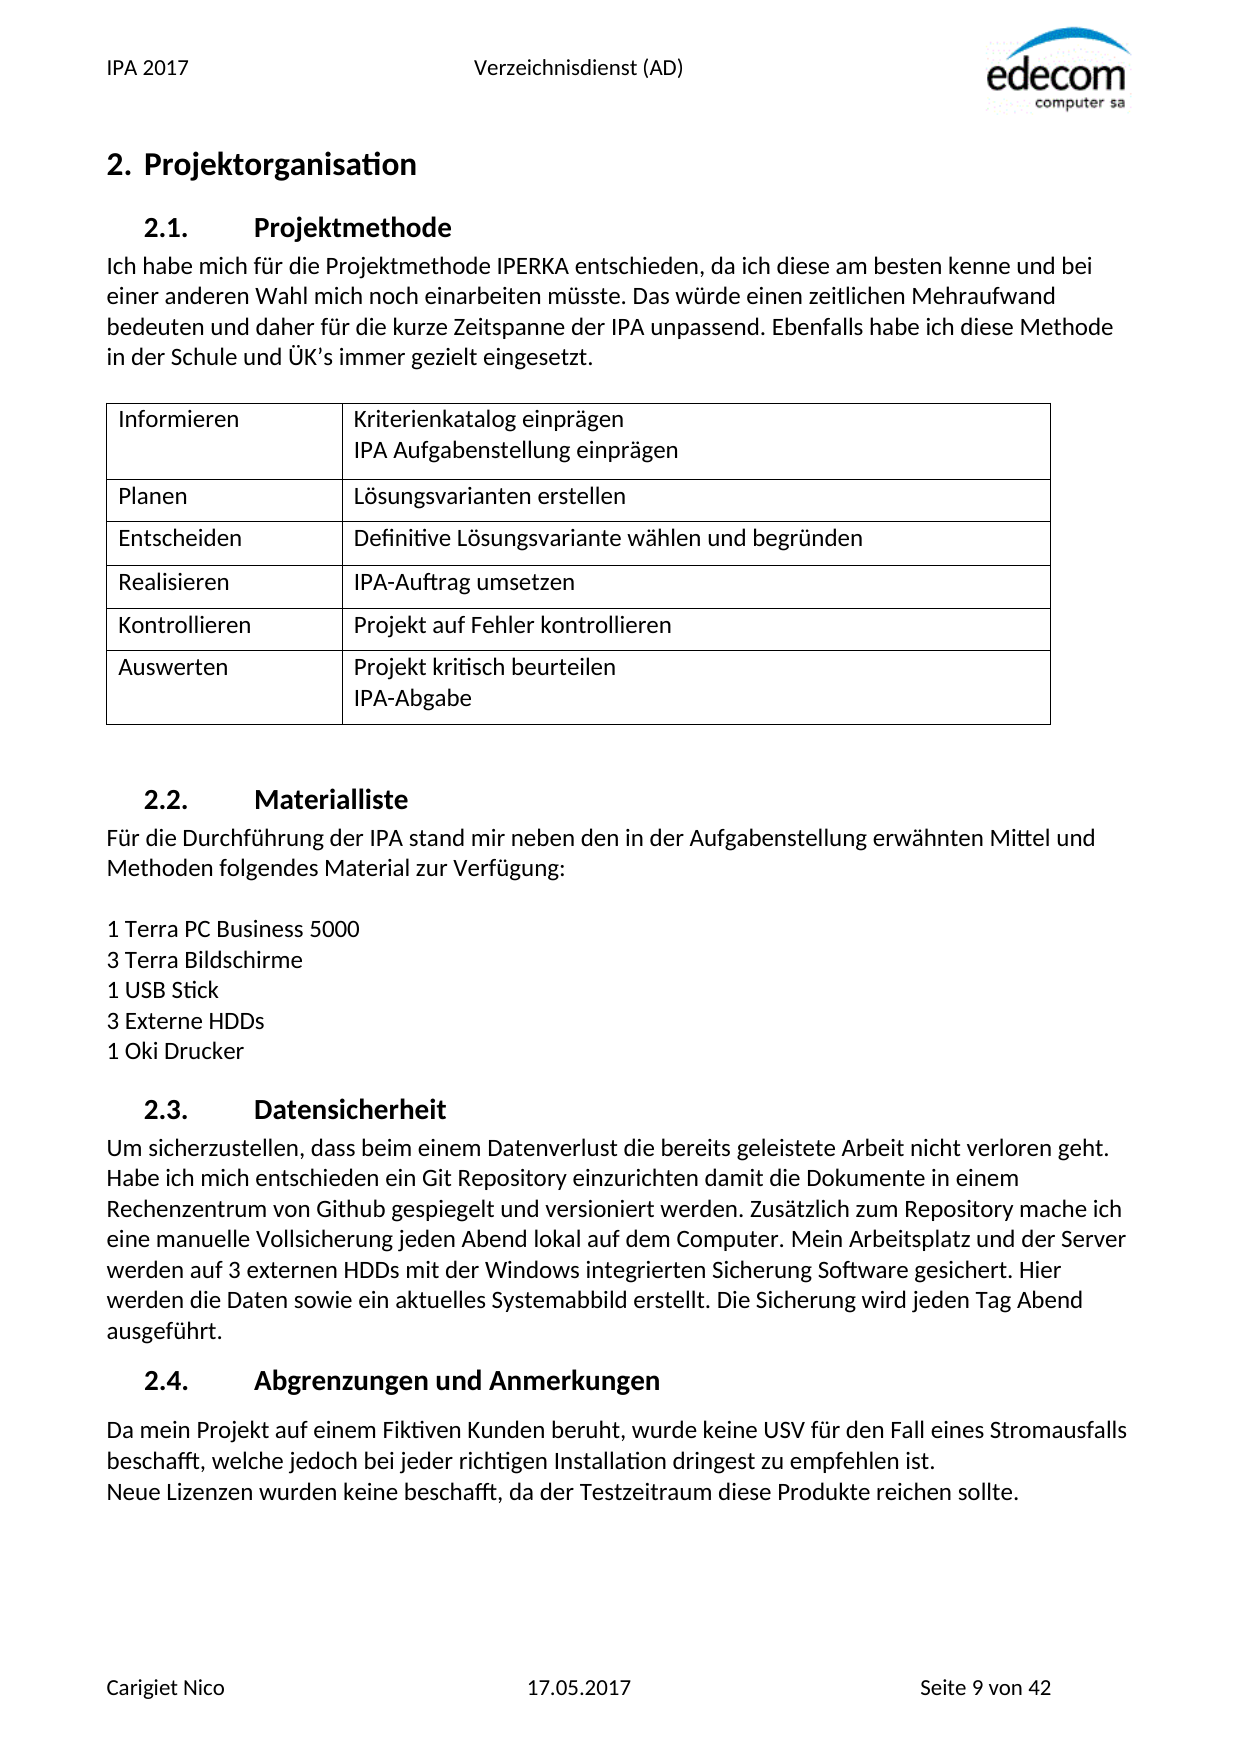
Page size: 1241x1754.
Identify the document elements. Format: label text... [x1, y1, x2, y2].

text 1 USB Stick [106, 974, 1137, 1005]
text 3 Externe HDDs [106, 1005, 1137, 1036]
table_cell Entscheiden [107, 522, 342, 565]
text Ich habe mich für die Projektmethode IPERKA entschieden, da ich diese am besten kenne und bei einer anderen Wahl mich noch einarbeiten müsste. Das würde einen zeitlichen Mehraufwand bedeuten und daher für die kurze Zeitspanne der IPA unpassend. Ebenfalls habe ich diese Methode in der Schule und ÜK’s immer gezielt eingesetzt. [106, 250, 1137, 372]
picture [978, 19, 1137, 119]
text Datensicherheit [143, 1091, 1137, 1127]
text Neue Lizenzen wurden keine beschafft, da der Testzeitraum diese Produkte reichen sollte. [106, 1476, 1137, 1506]
table_cell Kontrollieren [107, 609, 342, 650]
text Da mein Projekt auf einem Fiktiven Kunden beruht, wurde keine USV für den Fall eines Stromausfalls beschafft, welche jedoch bei jeder richtigen Installation dringest zu empfehlen ist. [106, 1414, 1137, 1476]
text Abgrenzungen und Anmerkungen [144, 1362, 1137, 1398]
table_cell Projekt kritisch beurteilen IPA-Abgabe [343, 651, 1050, 724]
text Für die Durchführung der IPA stand mir neben den in der Aufgabenstellung erwähnten Mittel und Methoden folgendes Material zur Verfügung: [106, 822, 1137, 883]
table_cell Auswerten [107, 651, 342, 724]
text 1 Terra PC Business 5000 [106, 913, 1137, 944]
text Materialliste [143, 781, 1137, 817]
text Um sicherzustellen, dass beim einem Datenverlust die bereits geleistete Arbeit nicht verloren geht. Habe ich mich entschieden ein Git Repository einzurichten damit die Dokumente in einem Rechenzentrum von Github gespiegelt und versioniert werden. Zusätzlich zum Repository mache ich eine manuelle Vollsicherung jeden Abend lokal auf dem Computer. Mein Arbeitsplatz und der Server werden auf 3 externen HDDs mit der Windows integrierten Sicherung Software gesichert. Hier werden die Daten sowie ein aktuelles Systemabbild erstellt. Die Sicherung wird jeden Tag Abend ausgeführt. [106, 1132, 1137, 1346]
table_header Informieren [107, 404, 342, 479]
text 1 Oki Drucker [106, 1036, 1137, 1066]
table_cell Projekt auf Fehler kontrollieren [343, 609, 1050, 650]
table_cell IPA-Auftrag umsetzen [343, 566, 1050, 608]
table_header Kriterienkatalog einprägen IPA Aufgabenstellung einprägen [343, 404, 1050, 479]
table_cell Realisieren [107, 566, 342, 608]
table_cell Lösungsvarianten erstellen [343, 480, 1050, 521]
table_cell Planen [107, 480, 342, 521]
text Projektmethode [143, 209, 1137, 244]
table_cell Definitive Lösungsvariante wählen und begründen [343, 522, 1050, 565]
text 3 Terra Bildschirme [106, 944, 1137, 974]
text Projektorganisation [106, 143, 1137, 184]
